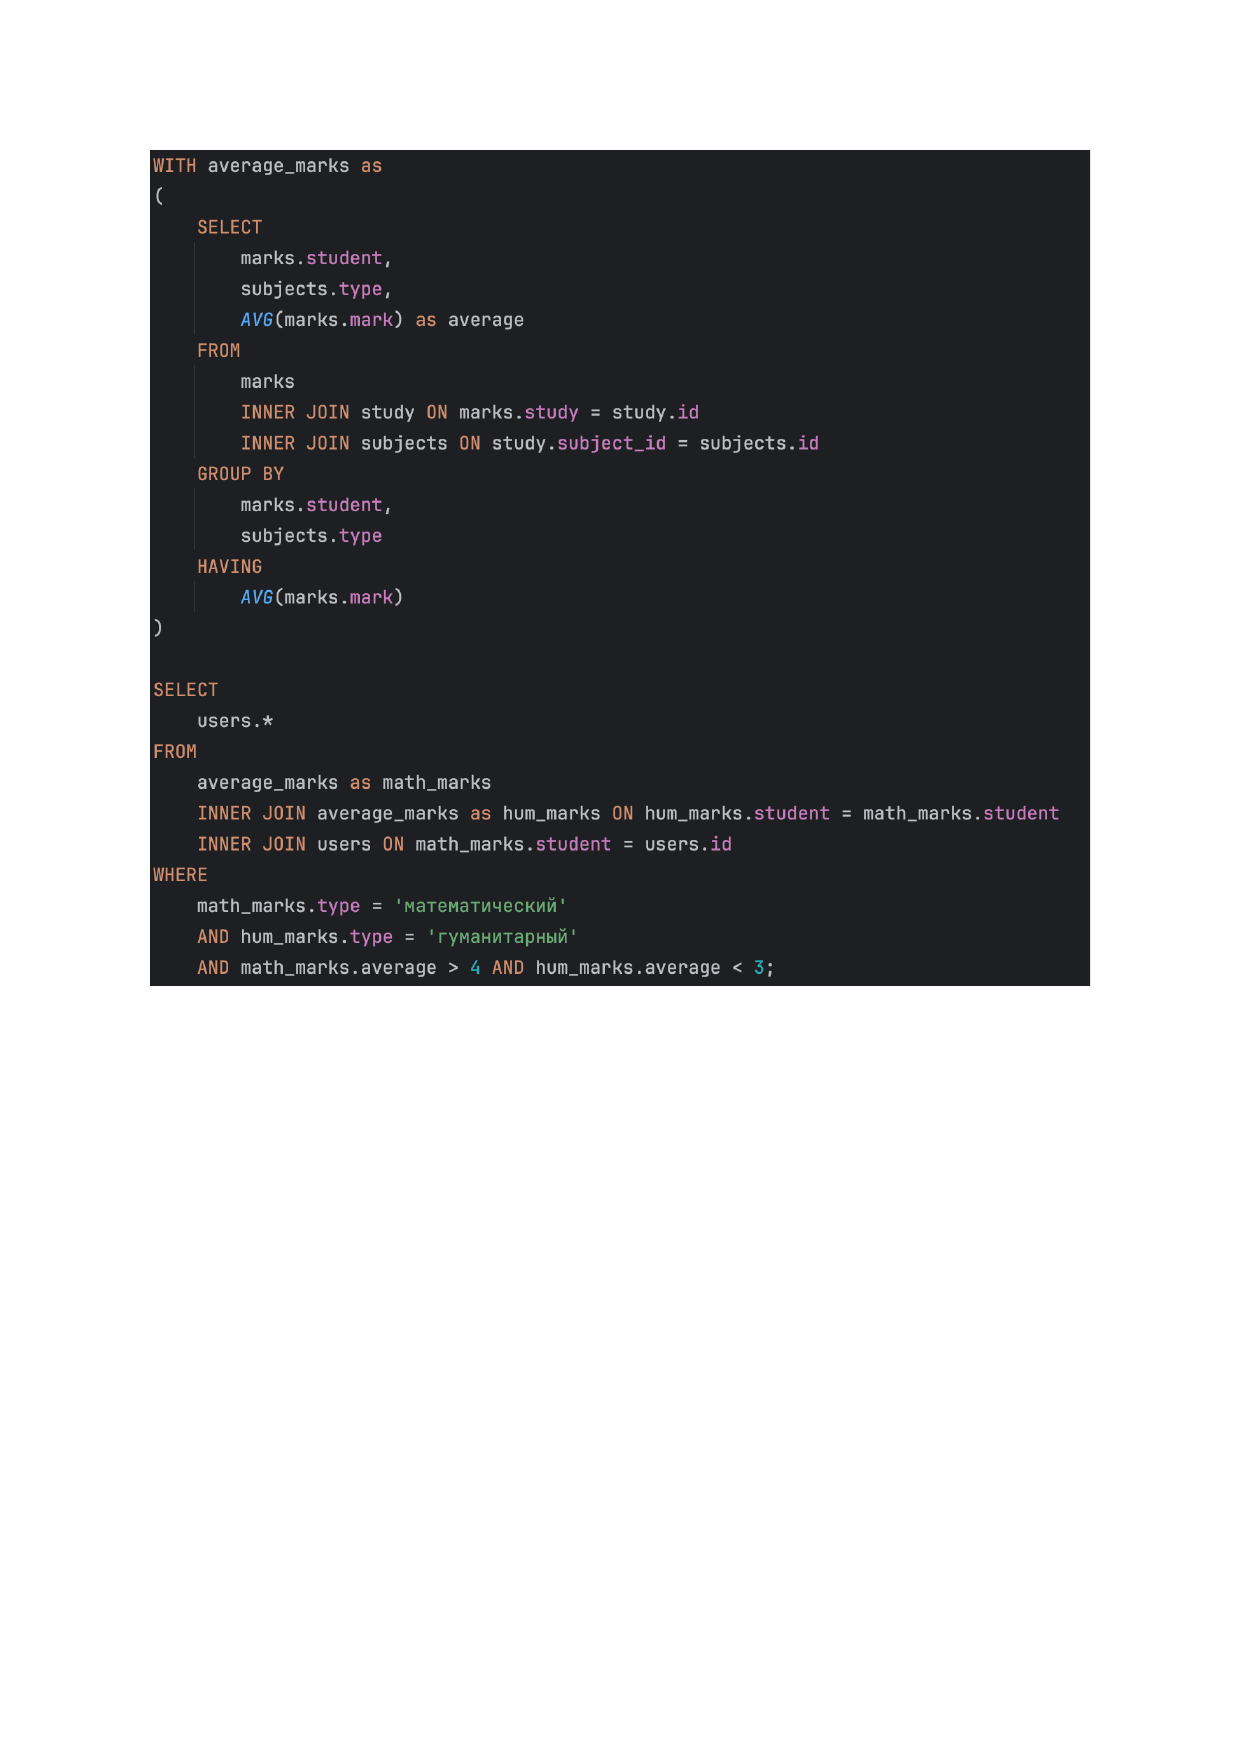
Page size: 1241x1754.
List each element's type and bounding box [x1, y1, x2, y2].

picture [150, 150, 1091, 986]
